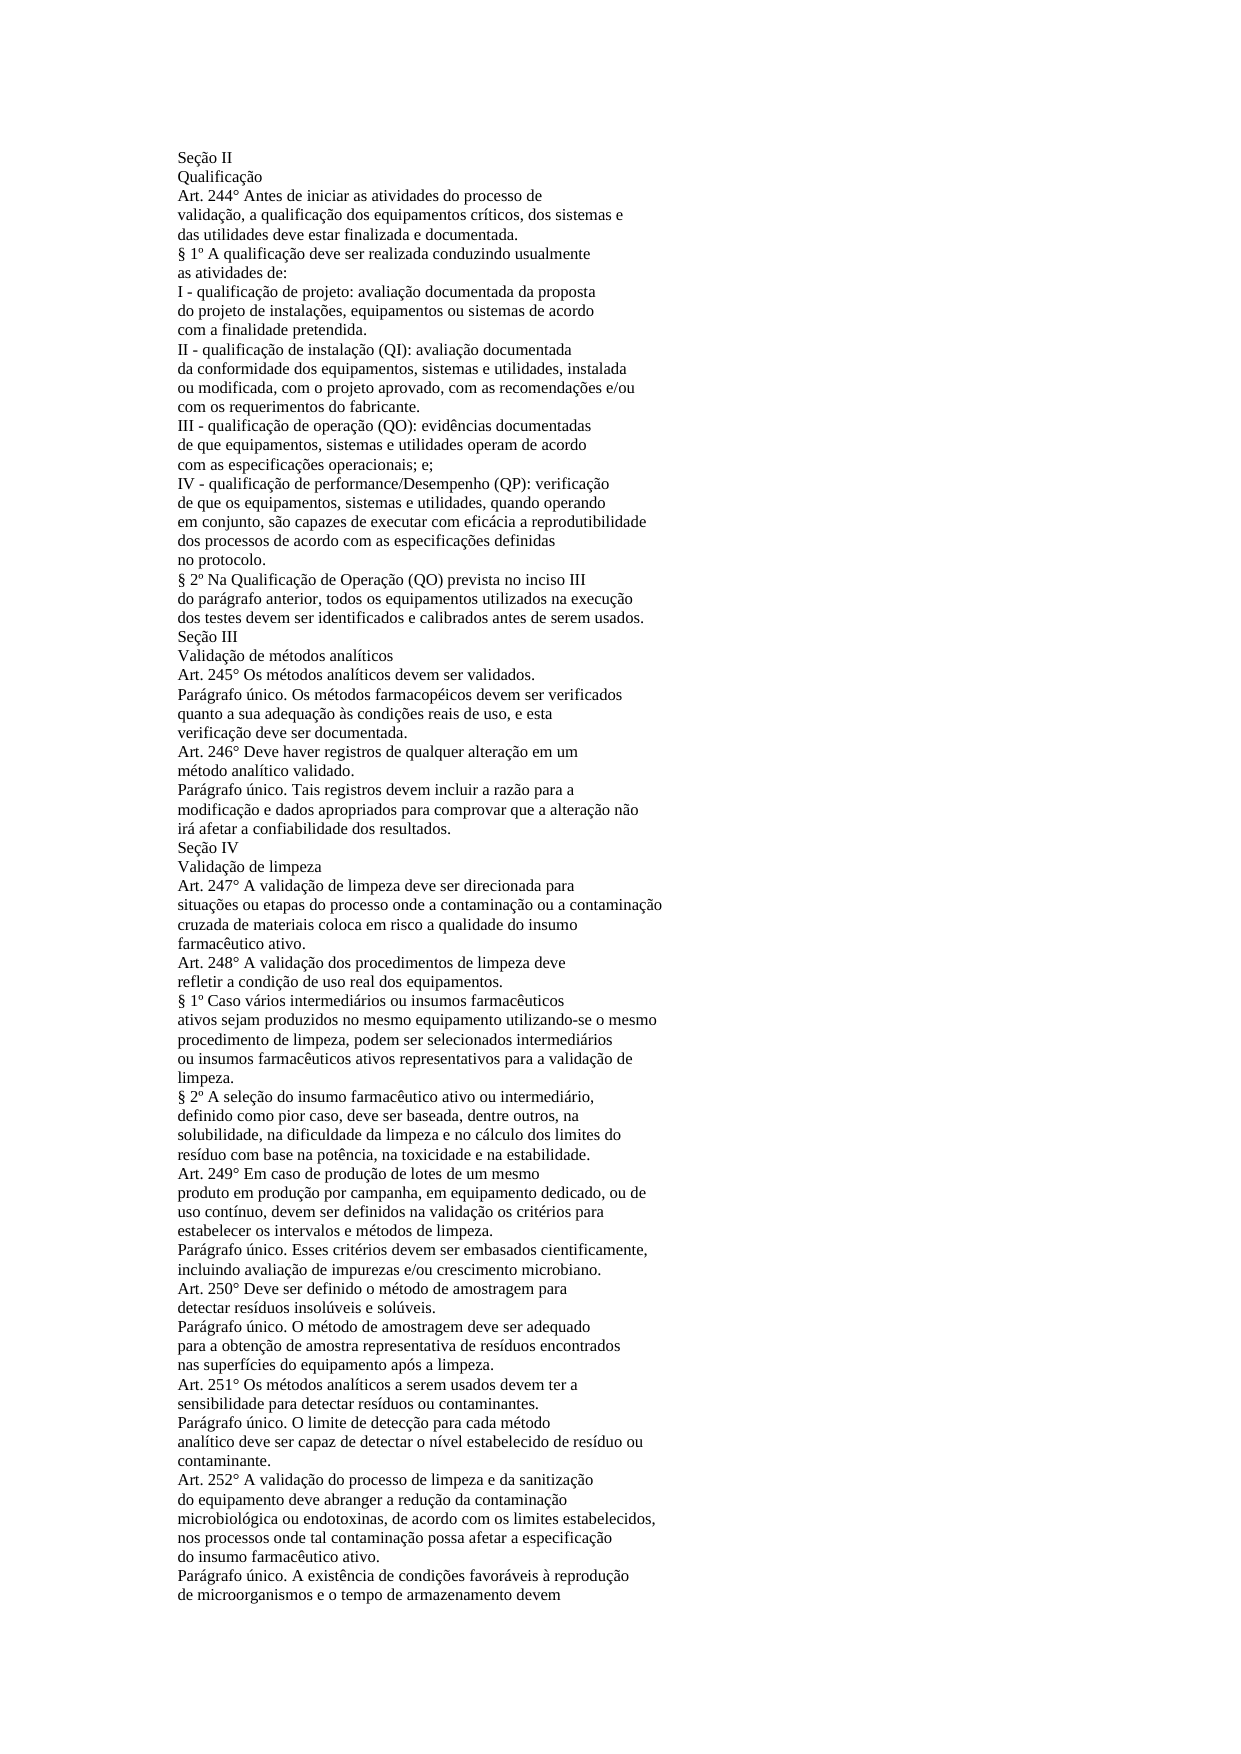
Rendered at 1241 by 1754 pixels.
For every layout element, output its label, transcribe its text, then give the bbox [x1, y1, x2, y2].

text Art. 249° Em caso de produção de lotes de um mesmo [177, 1163, 1063, 1183]
text produto em produção por campanha, em equipamento dedicado, ou de [177, 1183, 1063, 1202]
text nos processos onde tal contaminação possa afetar a especificação [177, 1528, 1063, 1547]
text uso contínuo, devem ser definidos na validação os critérios para [177, 1202, 1063, 1221]
text Validação de métodos analíticos [177, 646, 1063, 665]
text ou insumos farmacêuticos ativos representativos para a validação de [177, 1048, 1063, 1068]
text I - qualificação de projeto: avaliação documentada da proposta [177, 282, 1063, 301]
text de microorganismos e o tempo de armazenamento devem [177, 1585, 1063, 1604]
text dos processos de acordo com as especificações definidas [177, 531, 1063, 550]
text estabelecer os intervalos e métodos de limpeza. [177, 1221, 1063, 1240]
text Parágrafo único. Tais registros devem incluir a razão para a [177, 780, 1063, 799]
text método analítico validado. [177, 761, 1063, 780]
text ou modificada, com o projeto aprovado, com as recomendações e/ou [177, 378, 1063, 397]
text microbiológica ou endotoxinas, de acordo com os limites estabelecidos, [177, 1508, 1063, 1528]
text Parágrafo único. O método de amostragem deve ser adequado [177, 1317, 1063, 1336]
text para a obtenção de amostra representativa de resíduos encontrados [177, 1336, 1063, 1355]
text Validação de limpeza [177, 857, 1063, 876]
text verificação deve ser documentada. [177, 723, 1063, 742]
text do equipamento deve abranger a redução da contaminação [177, 1489, 1063, 1508]
text em conjunto, são capazes de executar com eficácia a reprodutibilidade [177, 512, 1063, 531]
text com os requerimentos do fabricante. [177, 397, 1063, 416]
text Qualificação [177, 167, 1063, 186]
text do parágrafo anterior, todos os equipamentos utilizados na execução [177, 588, 1063, 608]
text farmacêutico ativo. [177, 933, 1063, 953]
text § 2º Na Qualificação de Operação (QO) prevista no inciso III [177, 569, 1063, 588]
text no protocolo. [177, 550, 1063, 569]
text Parágrafo único. A existência de condições favoráveis à reprodução [177, 1566, 1063, 1585]
text Art. 251° Os métodos analíticos a serem usados devem ter a [177, 1374, 1063, 1393]
text Parágrafo único. Os métodos farmacopéicos devem ser verificados [177, 684, 1063, 703]
text Art. 245° Os métodos analíticos devem ser validados. [177, 665, 1063, 684]
text nas superfícies do equipamento após a limpeza. [177, 1355, 1063, 1374]
text detectar resíduos insolúveis e solúveis. [177, 1298, 1063, 1317]
text dos testes devem ser identificados e calibrados antes de serem usados. [177, 608, 1063, 627]
text ativos sejam produzidos no mesmo equipamento utilizando-se o mesmo [177, 1010, 1063, 1029]
text Art. 244° Antes de iniciar as atividades do processo de [177, 186, 1063, 205]
text do projeto de instalações, equipamentos ou sistemas de acordo [177, 301, 1063, 320]
text § 2º A seleção do insumo farmacêutico ativo ou intermediário, [177, 1087, 1063, 1106]
text definido como pior caso, deve ser baseada, dentre outros, na [177, 1106, 1063, 1125]
text quanto a sua adequação às condições reais de uso, e esta [177, 703, 1063, 723]
text irá afetar a confiabilidade dos resultados. [177, 818, 1063, 838]
text da conformidade dos equipamentos, sistemas e utilidades, instalada [177, 358, 1063, 378]
text Seção IV [177, 838, 1063, 857]
text IV - qualificação de performance/Desempenho (QP): verificação [177, 473, 1063, 493]
text contaminante. [177, 1451, 1063, 1470]
text com a finalidade pretendida. [177, 320, 1063, 339]
text III - qualificação de operação (QO): evidências documentadas [177, 416, 1063, 435]
text Art. 248° A validação dos procedimentos de limpeza deve [177, 953, 1063, 972]
text resíduo com base na potência, na toxicidade e na estabilidade. [177, 1144, 1063, 1163]
text validação, a qualificação dos equipamentos críticos, dos sistemas e [177, 205, 1063, 224]
text refletir a condição de uso real dos equipamentos. [177, 972, 1063, 991]
text Parágrafo único. O limite de detecção para cada método [177, 1413, 1063, 1432]
text Seção II [177, 148, 1063, 167]
text de que equipamentos, sistemas e utilidades operam de acordo [177, 435, 1063, 454]
text incluindo avaliação de impurezas e/ou crescimento microbiano. [177, 1259, 1063, 1278]
text Parágrafo único. Esses critérios devem ser embasados cientificamente, [177, 1240, 1063, 1259]
text de que os equipamentos, sistemas e utilidades, quando operando [177, 493, 1063, 512]
text cruzada de materiais coloca em risco a qualidade do insumo [177, 914, 1063, 933]
text procedimento de limpeza, podem ser selecionados intermediários [177, 1029, 1063, 1048]
text analítico deve ser capaz de detectar o nível estabelecido de resíduo ou [177, 1432, 1063, 1451]
text § 1º A qualificação deve ser realizada conduzindo usualmente [177, 243, 1063, 263]
text Art. 250° Deve ser definido o método de amostragem para [177, 1278, 1063, 1298]
text situações ou etapas do processo onde a contaminação ou a contaminação [177, 895, 1063, 914]
text Art. 252° A validação do processo de limpeza e da sanitização [177, 1470, 1063, 1489]
text II - qualificação de instalação (QI): avaliação documentada [177, 339, 1063, 358]
text das utilidades deve estar finalizada e documentada. [177, 224, 1063, 243]
text Seção III [177, 627, 1063, 646]
text modificação e dados apropriados para comprovar que a alteração não [177, 799, 1063, 818]
text as atividades de: [177, 263, 1063, 282]
text solubilidade, na dificuldade da limpeza e no cálculo dos limites do [177, 1125, 1063, 1144]
text sensibilidade para detectar resíduos ou contaminantes. [177, 1393, 1063, 1413]
text § 1º Caso vários intermediários ou insumos farmacêuticos [177, 991, 1063, 1010]
text Art. 247° A validação de limpeza deve ser direcionada para [177, 876, 1063, 895]
text Art. 246° Deve haver registros de qualquer alteração em um [177, 742, 1063, 761]
text do insumo farmacêutico ativo. [177, 1547, 1063, 1566]
text com as especificações operacionais; e; [177, 454, 1063, 473]
text limpeza. [177, 1068, 1063, 1087]
